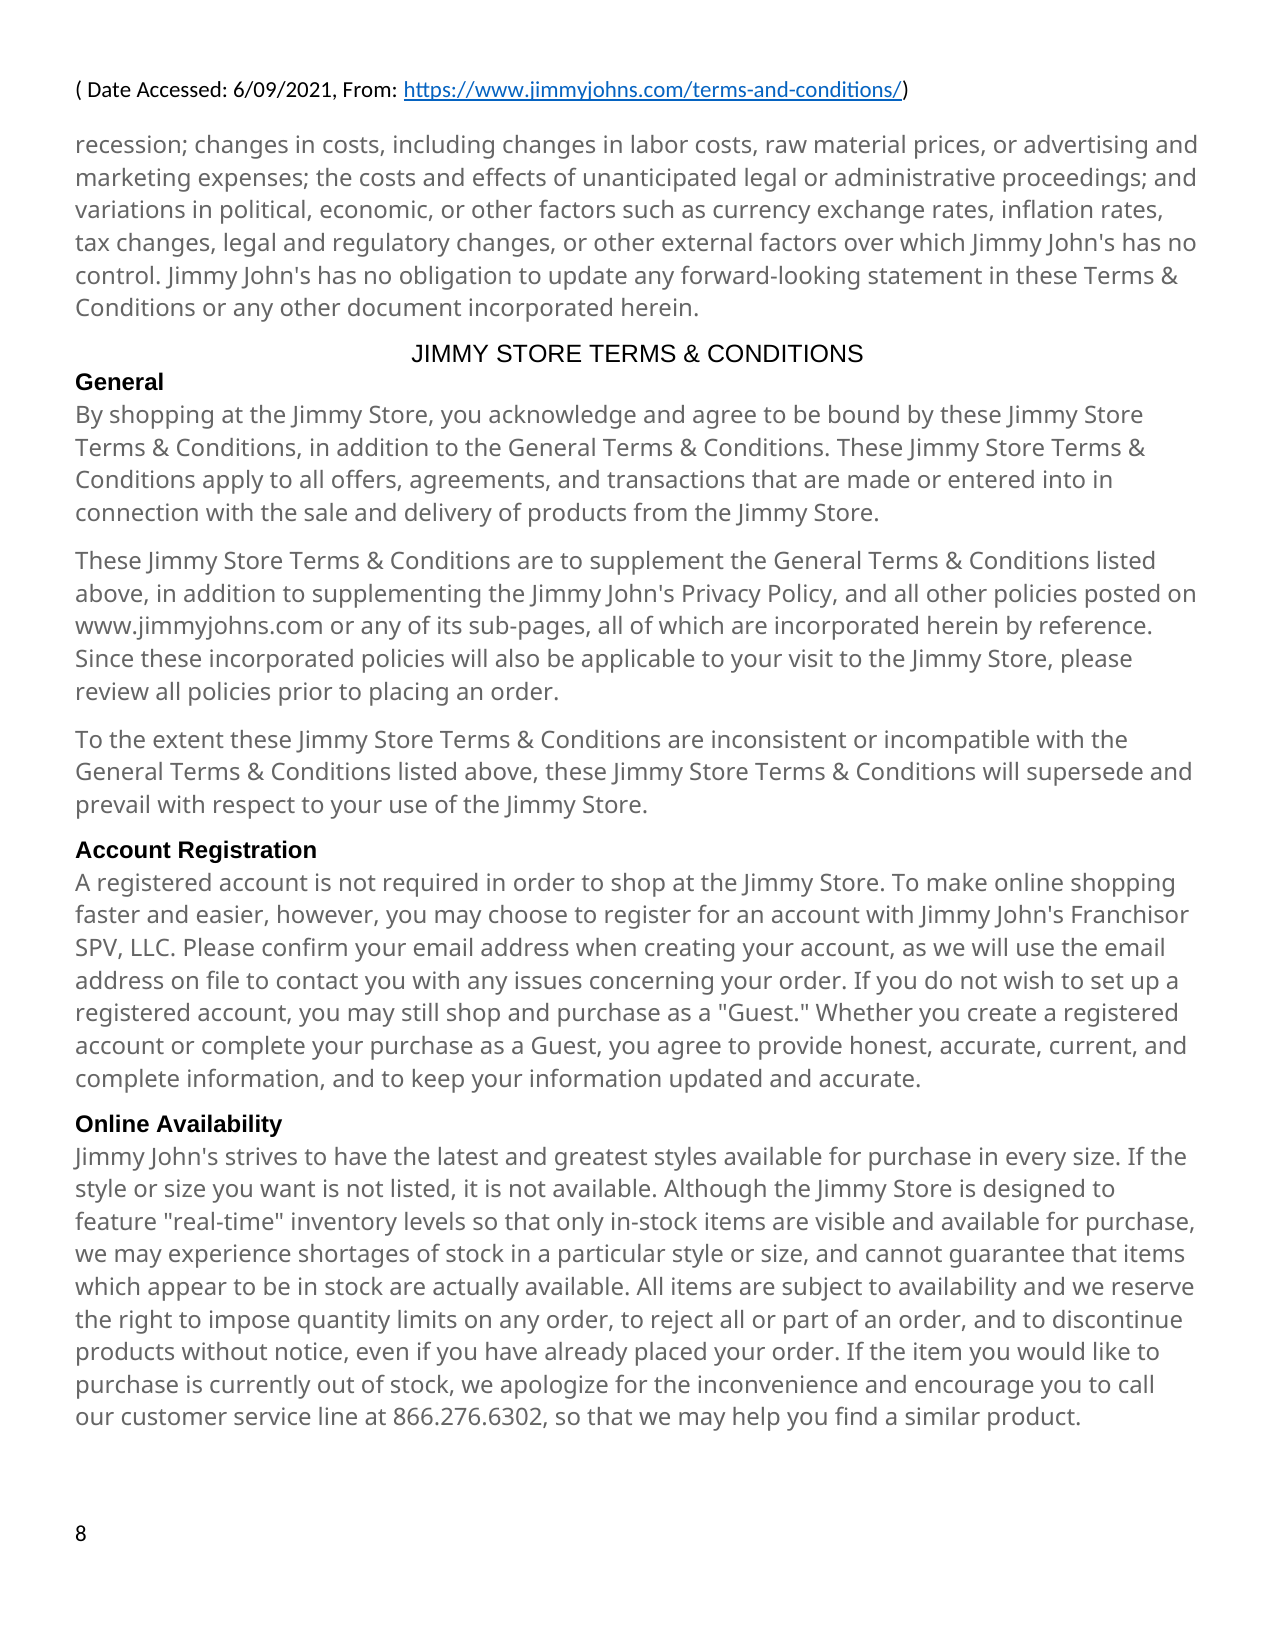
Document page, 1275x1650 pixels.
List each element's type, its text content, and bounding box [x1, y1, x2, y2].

text These Jimmy Store Terms & Conditions are to supplement the General Terms & Conditions listed above, in addition to supplementing the Jimmy John's Privacy Policy, and all other policies posted on www.jimmyjohns.com or any of its sub-pages, all of which are incorporated herein by reference. Since these incorporated policies will also be applicable to your visit to the Jimmy Store, please review all policies prior to placing an order. [75, 544, 1200, 707]
text To the extent these Jimmy Store Terms & Conditions are inconsistent or incompatible with the General Terms & Conditions listed above, these Jimmy Store Terms & Conditions will supersede and prevail with respect to your use of the Jimmy Store. [75, 722, 1200, 820]
text Jimmy John's strives to have the latest and greatest styles available for purchase in every size. If the style or size you want is not listed, it is not available. Although the Jimmy Store is designed to feature "real-time" inventory levels so that only in-stock items are visible and available for purchase, we may experience shortages of stock in a particular style or size, and cannot guarantee that items which appear to be in stock are actually available. All items are subject to availability and we reserve the right to impose quantity limits on any order, to reject all or part of an order, and to discontinue products without notice, even if you have already placed your order. If the item you would like to purchase is currently out of stock, we apologize for the inconvenience and encourage you to call our customer service line at 866.276.6302, so that we may help you find a similar product. [75, 1139, 1200, 1433]
text By shopping at the Jimmy Store, you acknowledge and agree to be bound by these Jimmy Store Terms & Conditions, in addition to the General Terms & Conditions. These Jimmy Store Terms & Conditions apply to all offers, agreements, and transactions that are made or entered into in connection with the sale and delivery of products from the Jimmy Store. [75, 398, 1200, 528]
subtitle JIMMY STORE TERMS & CONDITIONS [75, 339, 1200, 368]
subtitle Online Availability [75, 1109, 1200, 1137]
subtitle General [75, 368, 1200, 396]
subtitle Account Registration [75, 836, 1200, 863]
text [75, 128, 1200, 324]
text A registered account is not required in order to shop at the Jimmy Store. To make online shopping faster and easier, however, you may choose to register for an account with Jimmy John's Franchisor SPV, LLC. Please confirm your email address when creating your account, as we will use the email address on file to contact you with any issues concerning your order. If you do not wish to set up a registered account, you may still shop and purchase as a "Guest." Whether you create a registered account or complete your purchase as a Guest, you agree to provide honest, accurate, current, and complete information, and to keep your information updated and accurate. [75, 866, 1200, 1094]
